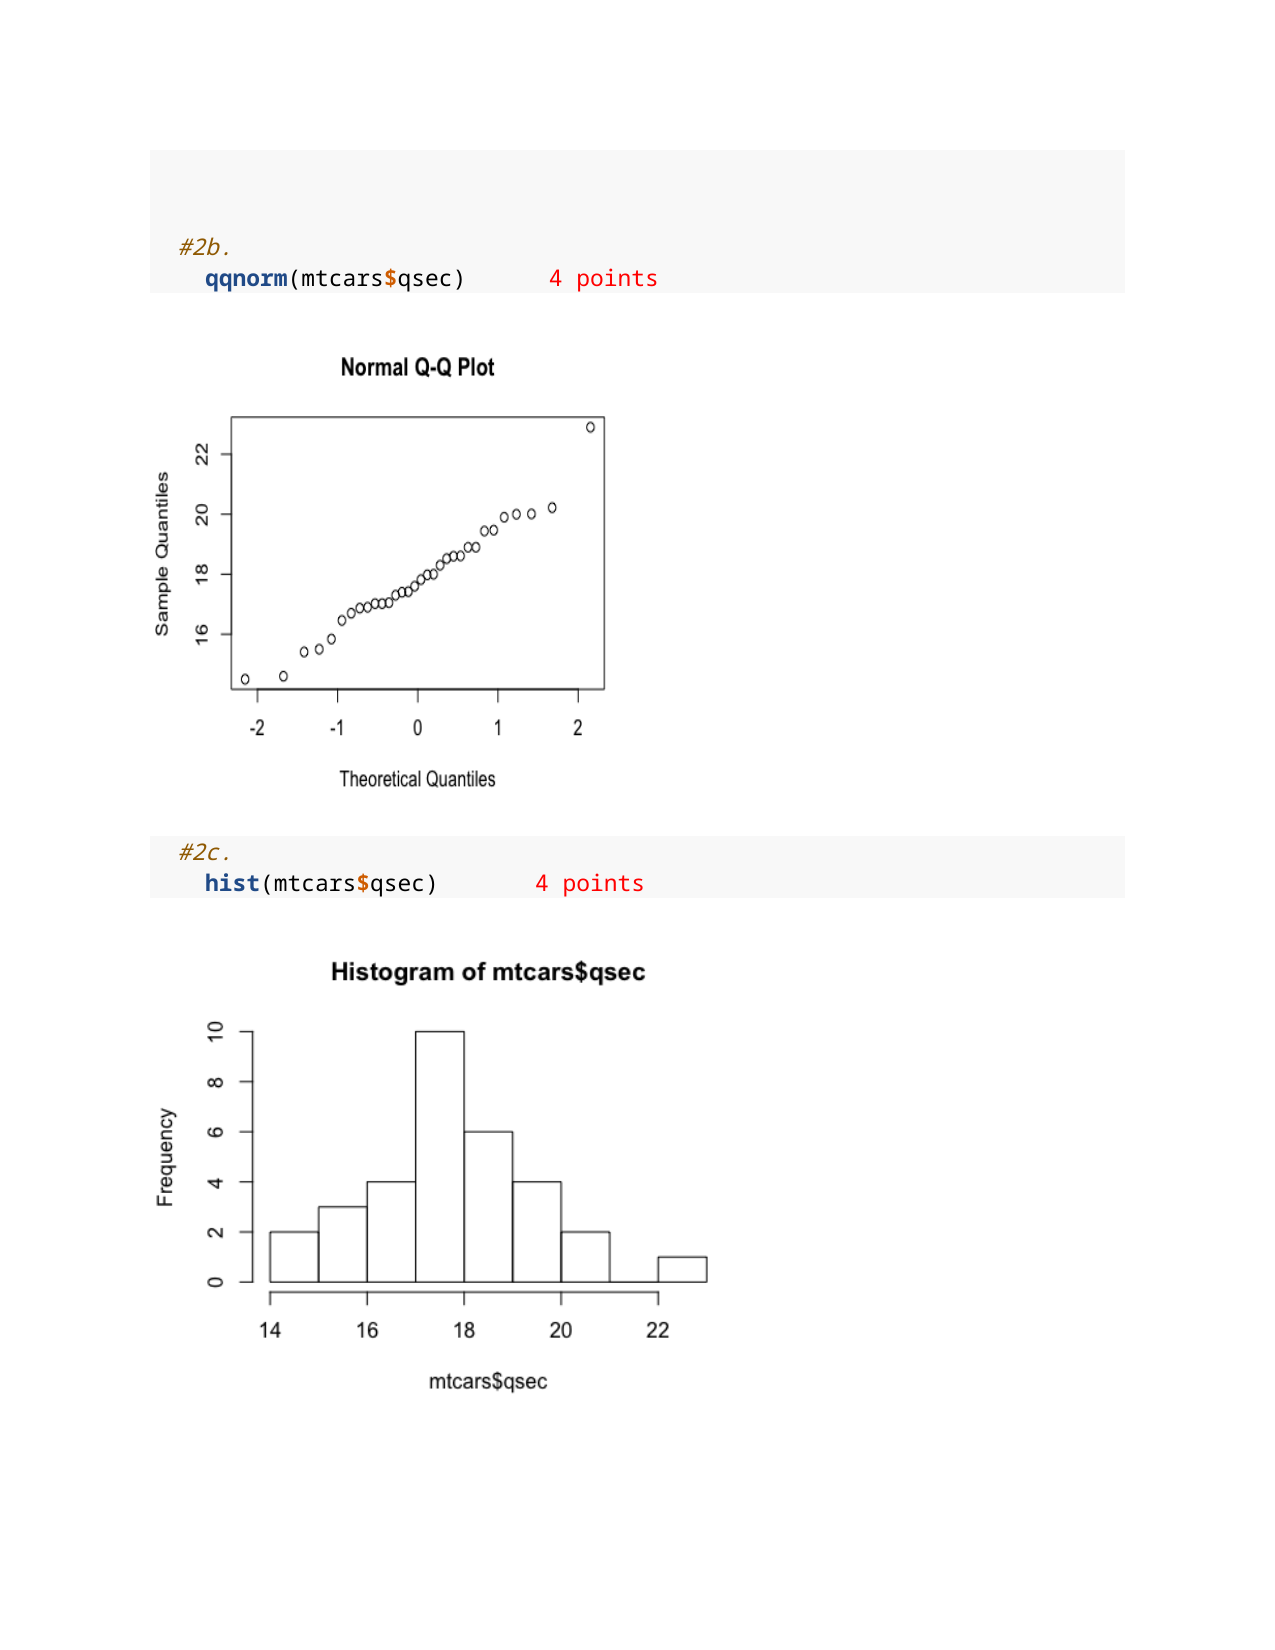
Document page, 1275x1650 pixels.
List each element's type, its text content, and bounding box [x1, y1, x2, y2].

picture [150, 314, 646, 818]
text #2c. hist(mtcars$qsec) 4 points [232, 836, 1125, 898]
picture [150, 919, 777, 1420]
text #2b. qqnorm(mtcars$qsec) 4 points [150, 199, 1125, 293]
